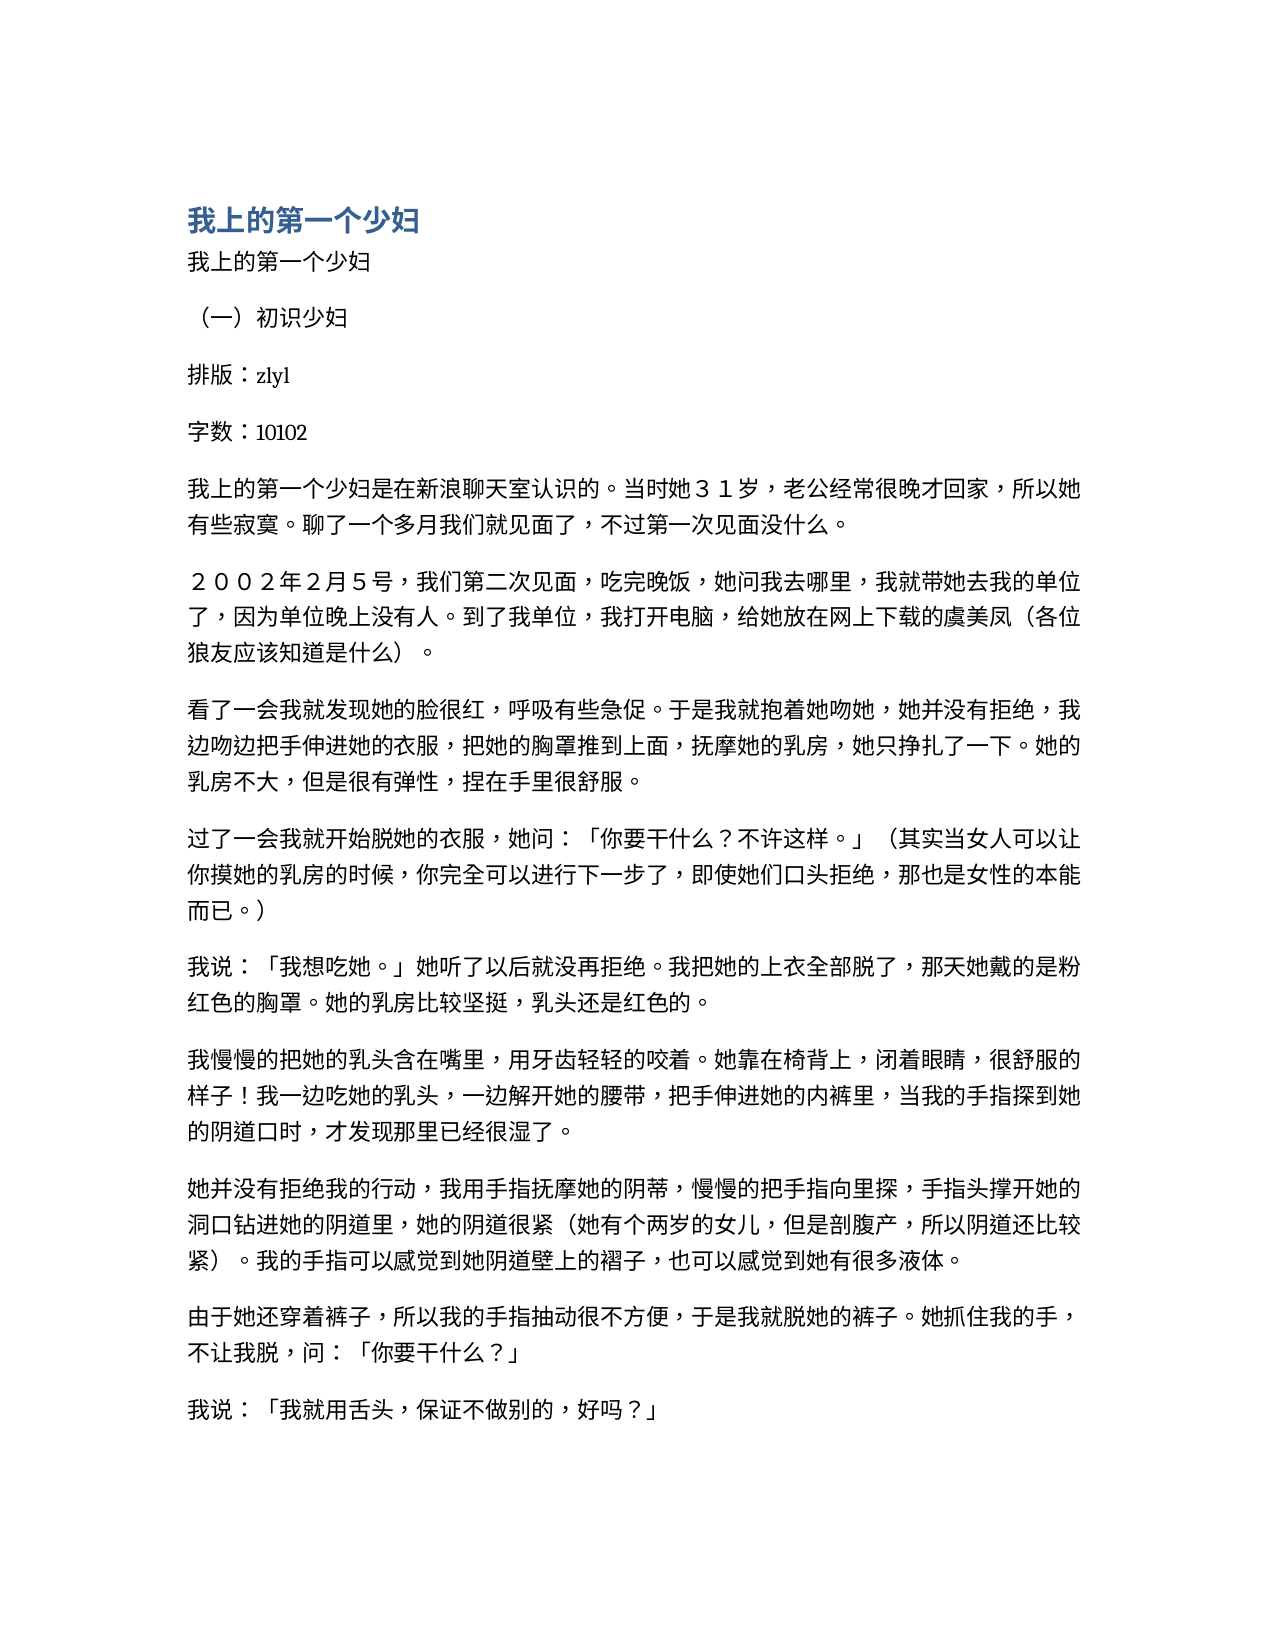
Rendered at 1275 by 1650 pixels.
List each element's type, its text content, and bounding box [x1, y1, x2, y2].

text 看了一会我就发现她的脸很红，呼吸有些急促。于是我就抱着她吻她，她并没有拒绝，我边吻边把手伸进她的衣服，把她的胸罩推到上面，抚摩她的乳房，她只挣扎了一下。她的乳房不大，但是很有弹性，捏在手里很舒服。 [187, 694, 1087, 797]
text 我说：「我想吃她。」她听了以后就没再拒绝。我把她的上衣全部脱了，那天她戴的是粉红色的胸罩。她的乳房比较坚挺，乳头还是红色的。 [187, 951, 1087, 1018]
subtitle 我上的第一个少妇 [187, 200, 1087, 240]
text 我上的第一个少妇是在新浪聊天室认识的。当时她３１岁，老公经常很晚才回家，所以她有些寂寞。聊了一个多月我们就见面了，不过第一次见面没什么。 [187, 473, 1087, 540]
text 我慢慢的把她的乳头含在嘴里，用牙齿轻轻的咬着。她靠在椅背上，闭着眼睛，很舒服的样子！我一边吃她的乳头，一边解开她的腰带，把手伸进她的内裤里，当我的手指探到她的阴道口时，才发现那里已经很湿了。 [187, 1044, 1087, 1147]
text （一）初识少妇 [187, 302, 1087, 334]
text ２００２年２月５号，我们第二次见面，吃完晚饭，她问我去哪里，我就带她去我的单位了，因为单位晚上没有人。到了我单位，我打开电脑，给她放在网上下载的虞美凤（各位狼友应该知道是什么）。 [187, 565, 1087, 668]
text 她并没有拒绝我的行动，我用手指抚摩她的阴蒂，慢慢的把手指向里探，手指头撑开她的洞口钻进她的阴道里，她的阴道很紧（她有个两岁的女儿，但是剖腹产，所以阴道还比较紧）。我的手指可以感觉到她阴道壁上的褶子，也可以感觉到她有很多液体。 [187, 1173, 1087, 1276]
text 排版：zlyl [187, 359, 1087, 390]
text 我上的第一个少妇 [187, 246, 1087, 277]
text 过了一会我就开始脱她的衣服，她问：「你要干什么？不许这样。」（其实当女人可以让你摸她的乳房的时候，你完全可以进行下一步了，即使她们口头拒绝，那也是女性的本能而已。） [187, 823, 1087, 926]
text 我说：「我就用舌头，保证不做别的，好吗？」 [187, 1394, 1087, 1425]
text 由于她还穿着裤子，所以我的手指抽动很不方便，于是我就脱她的裤子。她抓住我的手，不让我脱，问：「你要干什么？」 [187, 1301, 1087, 1368]
text 字数：10102 [187, 416, 1087, 447]
